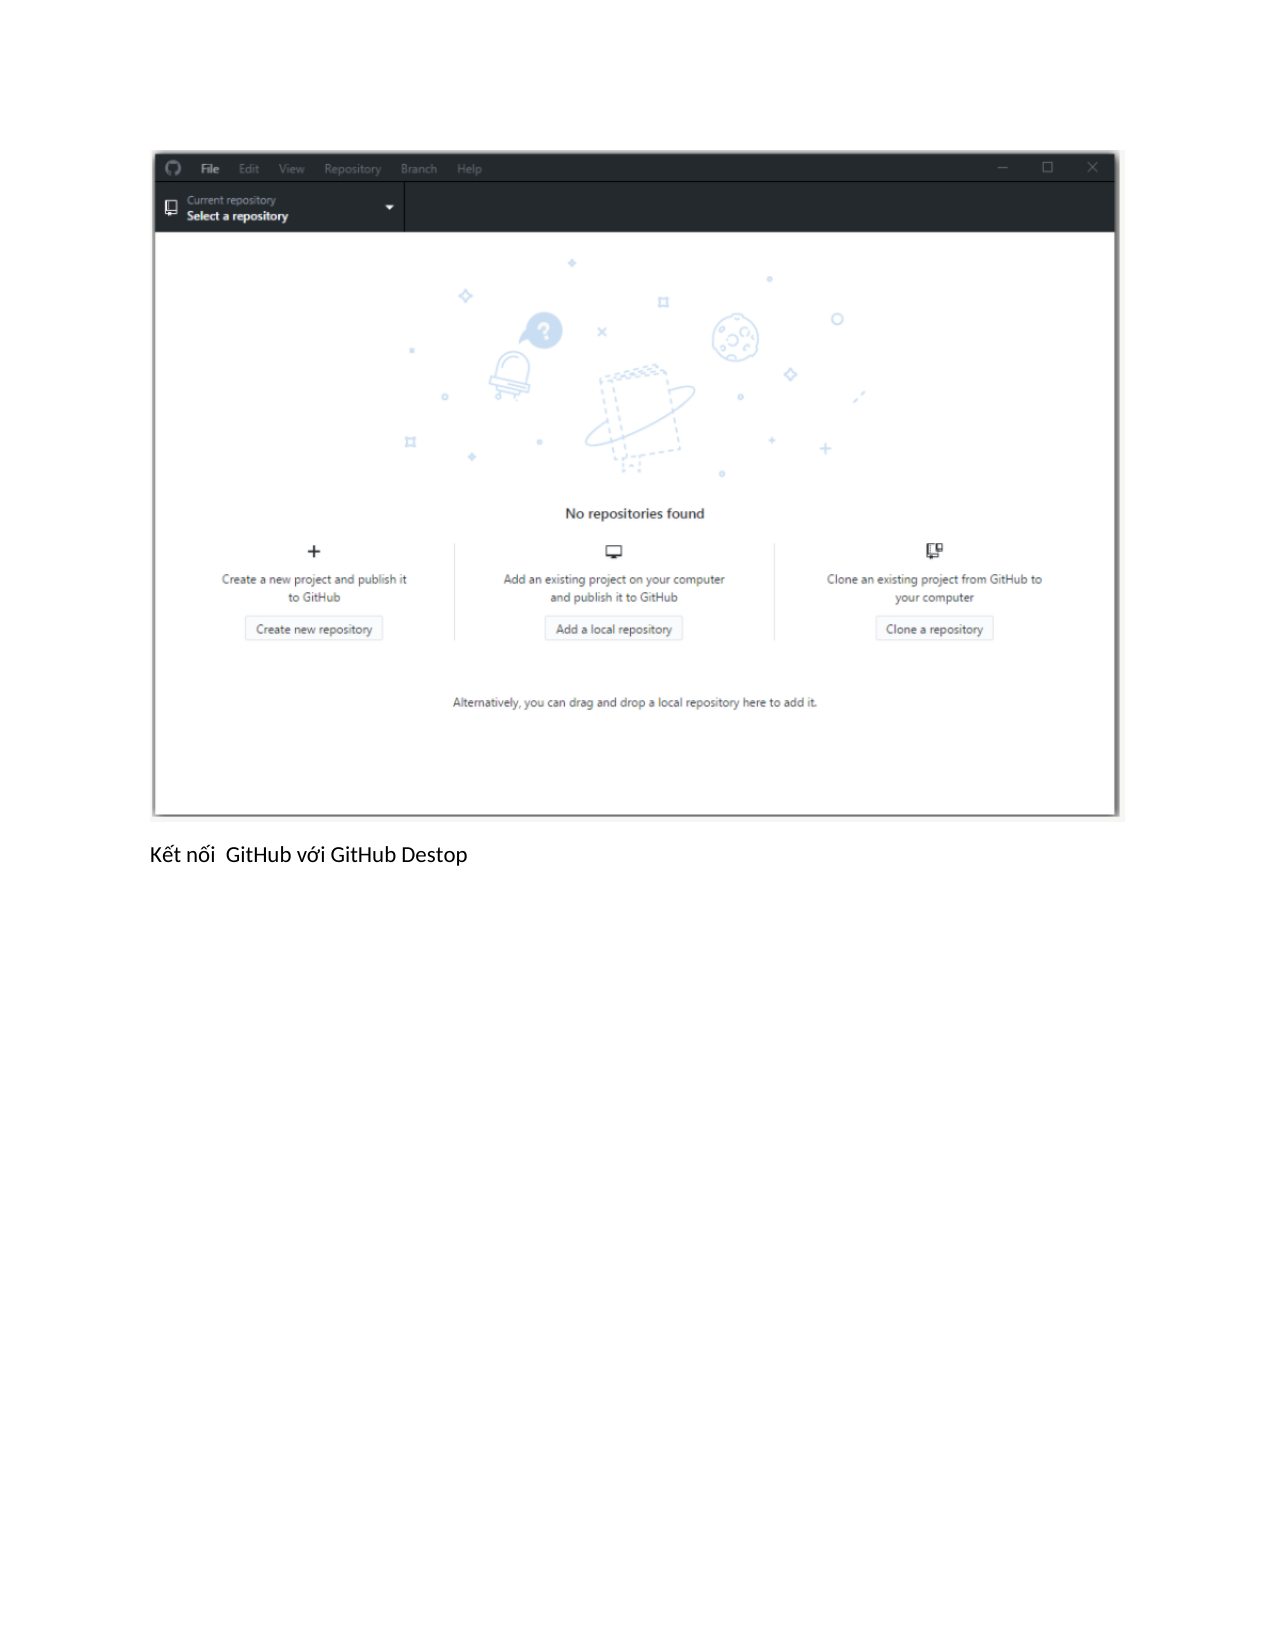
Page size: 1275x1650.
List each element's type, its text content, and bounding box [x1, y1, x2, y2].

text Kết nối GitHub với GitHub Destop [150, 840, 1125, 868]
picture [150, 150, 1125, 822]
